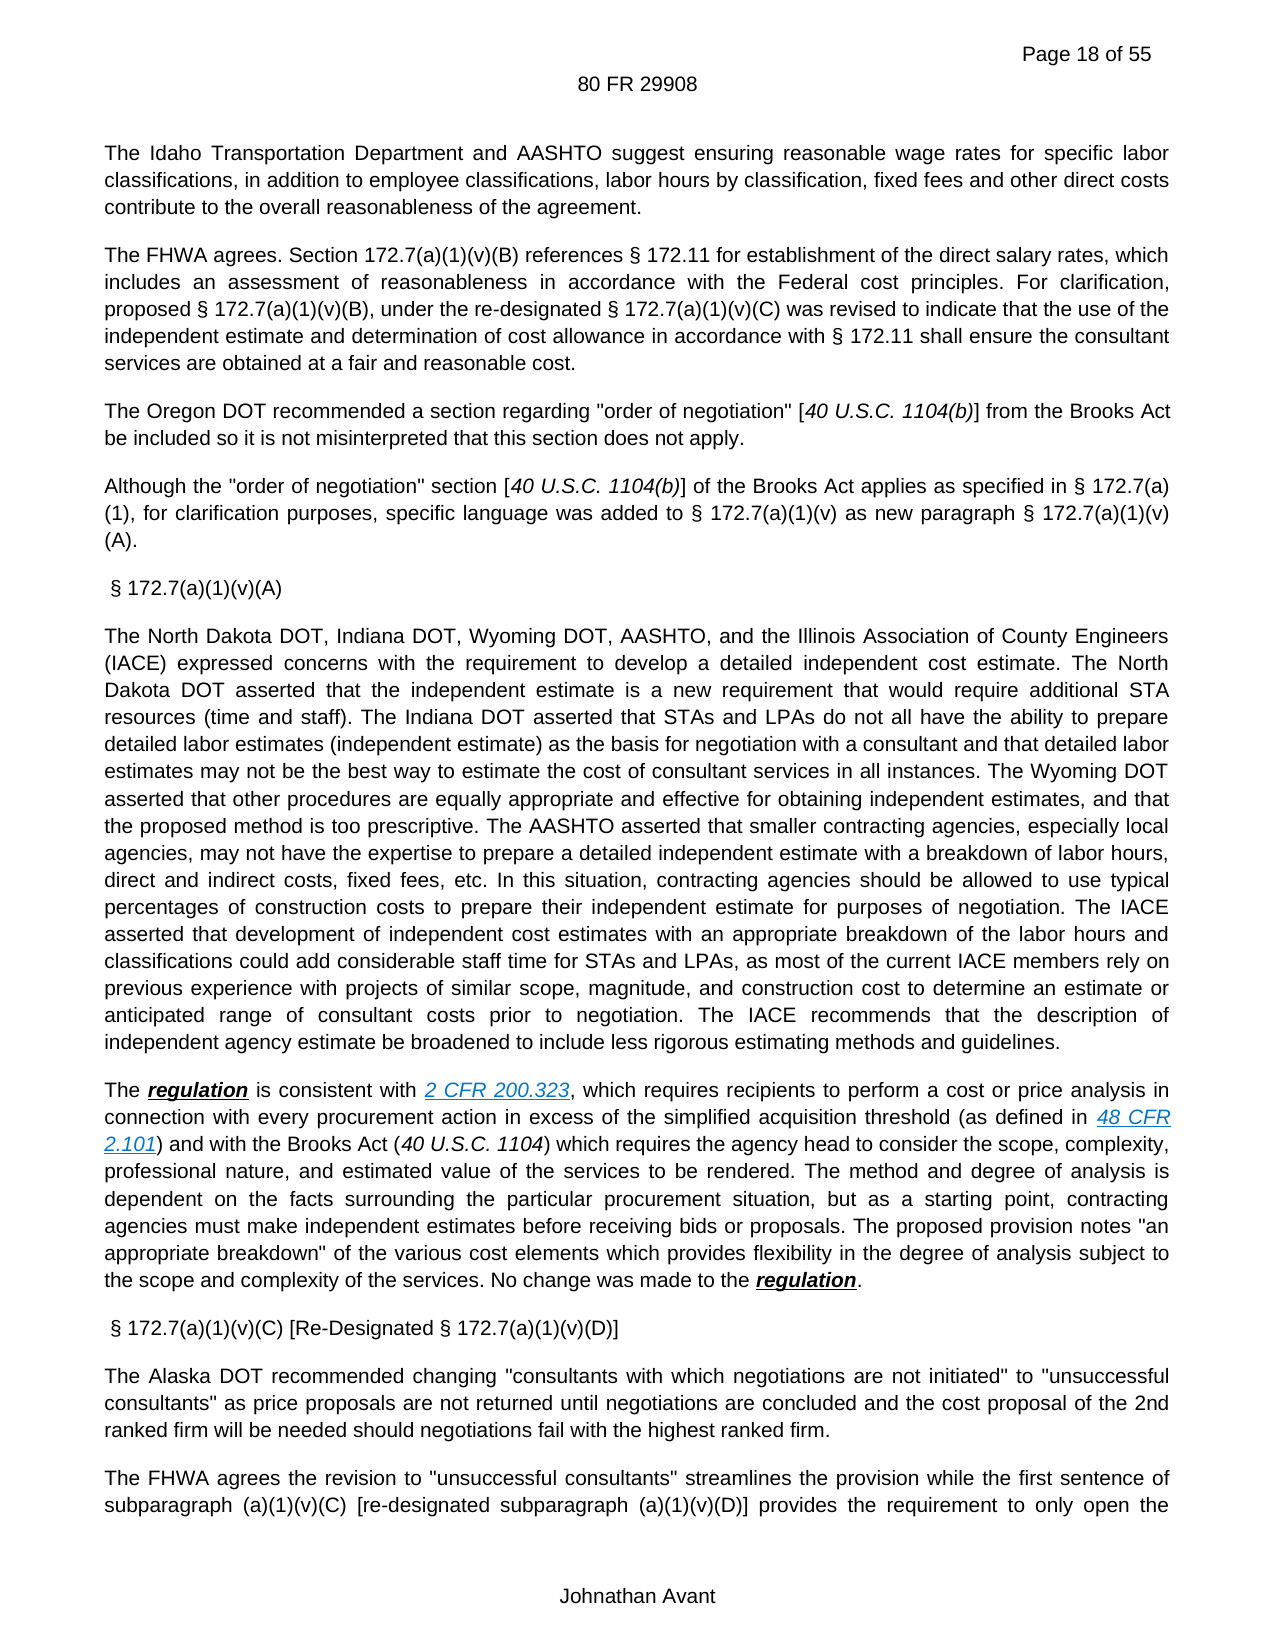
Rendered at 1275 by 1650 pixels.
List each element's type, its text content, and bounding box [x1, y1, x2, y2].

text The Oregon DOT recommended a section regarding "order of negotiation" [40 U.S.C. 1104(b)] from the Brooks Act be included so it is not misinterpreted that this section does not apply. [104, 396, 1171, 450]
text The Idaho Transportation Department and AASHTO suggest ensuring reasonable wage rates for specific labor classifications, in addition to employee classifications, labor hours by classification, fixed fees and other direct costs contribute to the overall reasonableness of the agreement. [104, 137, 1171, 219]
text The North Dakota DOT, Indiana DOT, Wyoming DOT, AASHTO, and the Illinois Association of County Engineers (IACE) expressed concerns with the requirement to develop a detailed independent cost estimate. The North Dakota DOT asserted that the independent estimate is a new requirement that would require additional STA resources (time and staff). The Indiana DOT asserted that STAs and LPAs do not all have the ability to prepare detailed labor estimates (independent estimate) as the basis for negotiation with a consultant and that detailed labor estimates may not be the best way to estimate the cost of consultant services in all instances. The Wyoming DOT asserted that other procedures are equally appropriate and effective for obtaining independent estimates, and that the proposed method is too prescriptive. The AASHTO asserted that smaller contracting agencies, especially local agencies, may not have the expertise to prepare a detailed independent estimate with a breakdown of labor hours, direct and indirect costs, fixed fees, etc. In this situation, contracting agencies should be allowed to use typical percentages of construction costs to prepare their independent estimate for purposes of negotiation. The IACE asserted that development of independent cost estimates with an appropriate breakdown of the labor hours and classifications could add considerable staff time for STAs and LPAs, as most of the current IACE members rely on previous experience with projects of similar scope, magnitude, and construction cost to determine an estimate or anticipated range of consultant costs prior to negotiation. The IACE recommends that the description of independent agency estimate be broadened to include less rigorous estimating methods and guidelines. [104, 621, 1171, 1054]
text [104, 1462, 1171, 1517]
text The regulation is consistent with 2 CFR 200.323, which requires recipients to perform a cost or price analysis in connection with every procurement action in excess of the simplified acquisition threshold (as defined in 48 CFR 2.101) and with the Brooks Act (40 U.S.C. 1104) which requires the agency head to consider the scope, complexity, professional nature, and estimated value of the services to be rendered. The method and degree of analysis is dependent on the facts surrounding the particular procurement situation, but as a starting point, contracting agencies must make independent estimates before receiving bids or proposals. The proposed provision notes "an appropriate breakdown" of the various cost elements which provides flexibility in the degree of analysis subject to the scope and complexity of the services. No change was made to the regulation. [104, 1075, 1171, 1292]
text Although the "order of negotiation" section [40 U.S.C. 1104(b)] of the Brooks Act applies as specified in § 172.7(a)(1), for clarification purposes, specific language was added to § 172.7(a)(1)(v) as new paragraph § 172.7(a)(1)(v)(A). [104, 471, 1171, 552]
text § 172.7(a)(1)(v)(C) [Re-Designated § 172.7(a)(1)(v)(D)] [104, 1312, 1171, 1339]
text § 172.7(a)(1)(v)(A) [104, 573, 1171, 600]
text The FHWA agrees. Section 172.7(a)(1)(v)(B) references § 172.11 for establishment of the direct salary rates, which includes an assessment of reasonableness in accordance with the Federal cost principles. For clarification, proposed § 172.7(a)(1)(v)(B), under the re-designated § 172.7(a)(1)(v)(C) was revised to indicate that the use of the independent estimate and determination of cost allowance in accordance with § 172.11 shall ensure the consultant services are obtained at a fair and reasonable cost. [104, 239, 1171, 375]
text The Alaska DOT recommended changing "consultants with which negotiations are not initiated" to "unsuccessful consultants" as price proposals are not returned until negotiations are concluded and the cost proposal of the 2nd ranked firm will be needed should negotiations fail with the highest ranked firm. [104, 1360, 1171, 1442]
